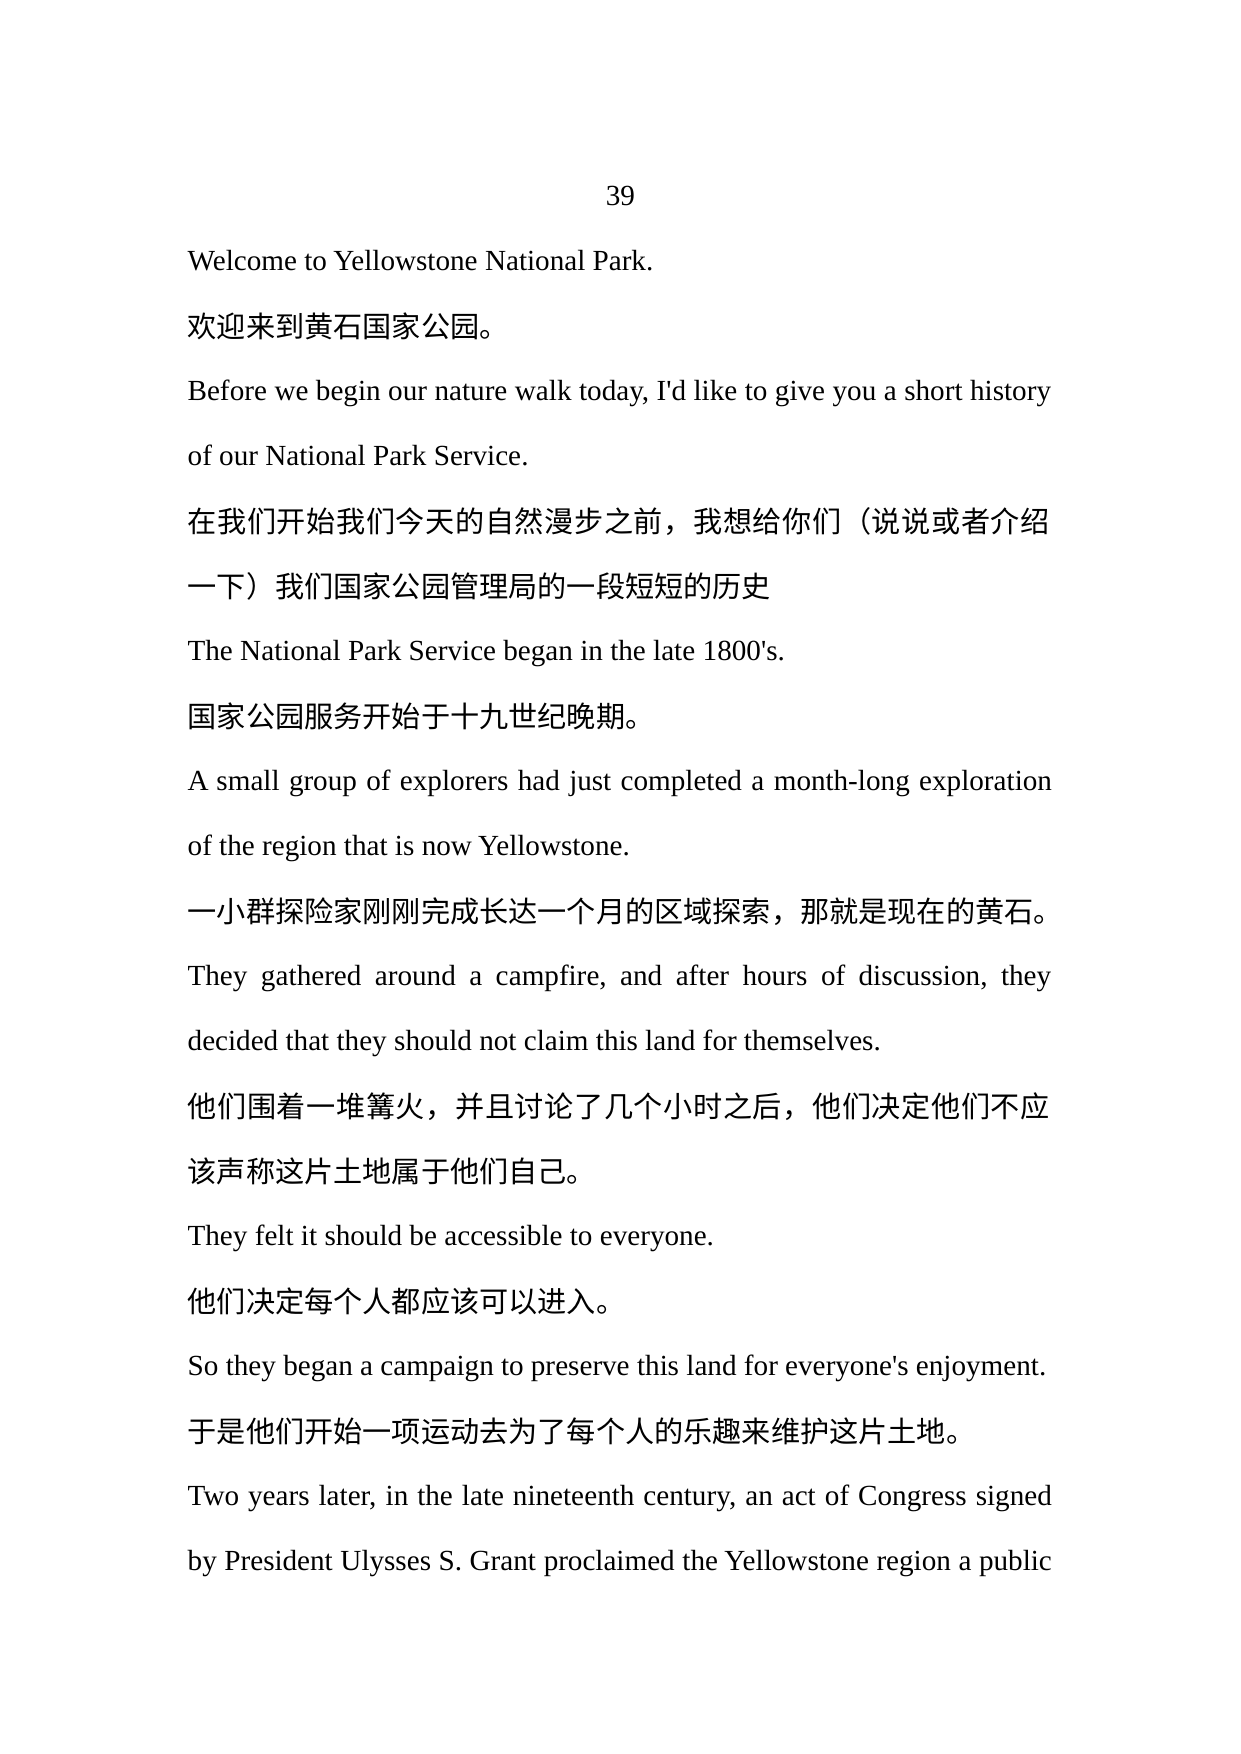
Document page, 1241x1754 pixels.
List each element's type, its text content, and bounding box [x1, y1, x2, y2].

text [187, 1462, 1053, 1592]
text 他们决定每个人都应该可以进入。 [187, 1267, 1053, 1332]
text 39 [187, 162, 1053, 227]
text The National Park Service began in the late 1800's. [187, 617, 1053, 682]
text They felt it should be accessible to everyone. [187, 1202, 1053, 1267]
text Before we begin our nature walk today, I'd like to give you a short history of our National Park Service. [187, 357, 1053, 487]
text 他们围着一堆篝火，并且讨论了几个小时之后，他们决定他们不应该声称这片土地属于他们自己。 [187, 1072, 1053, 1202]
text They gathered around a campfire, and after hours of discussion, they decided that they should not claim this land for themselves. [187, 942, 1053, 1072]
text Welcome to Yellowstone National Park. [187, 227, 1053, 292]
text So they began a campaign to preserve this land for everyone's enjoyment. [187, 1332, 1053, 1397]
text A small group of explorers had just completed a month-long exploration of the region that is now Yellowstone. [187, 747, 1053, 877]
text 一小群探险家刚刚完成长达一个月的区域探索，那就是现在的黄石。 [187, 877, 1053, 942]
text 于是他们开始一项运动去为了每个人的乐趣来维护这片土地。 [187, 1397, 1053, 1462]
text 国家公园服务开始于十九世纪晚期。 [187, 682, 1053, 747]
text 欢迎来到黄石国家公园。 [187, 292, 1053, 357]
text 在我们开始我们今天的自然漫步之前，我想给你们（说说或者介绍一下）我们国家公园管理局的一段短短的历史 [187, 487, 1053, 617]
